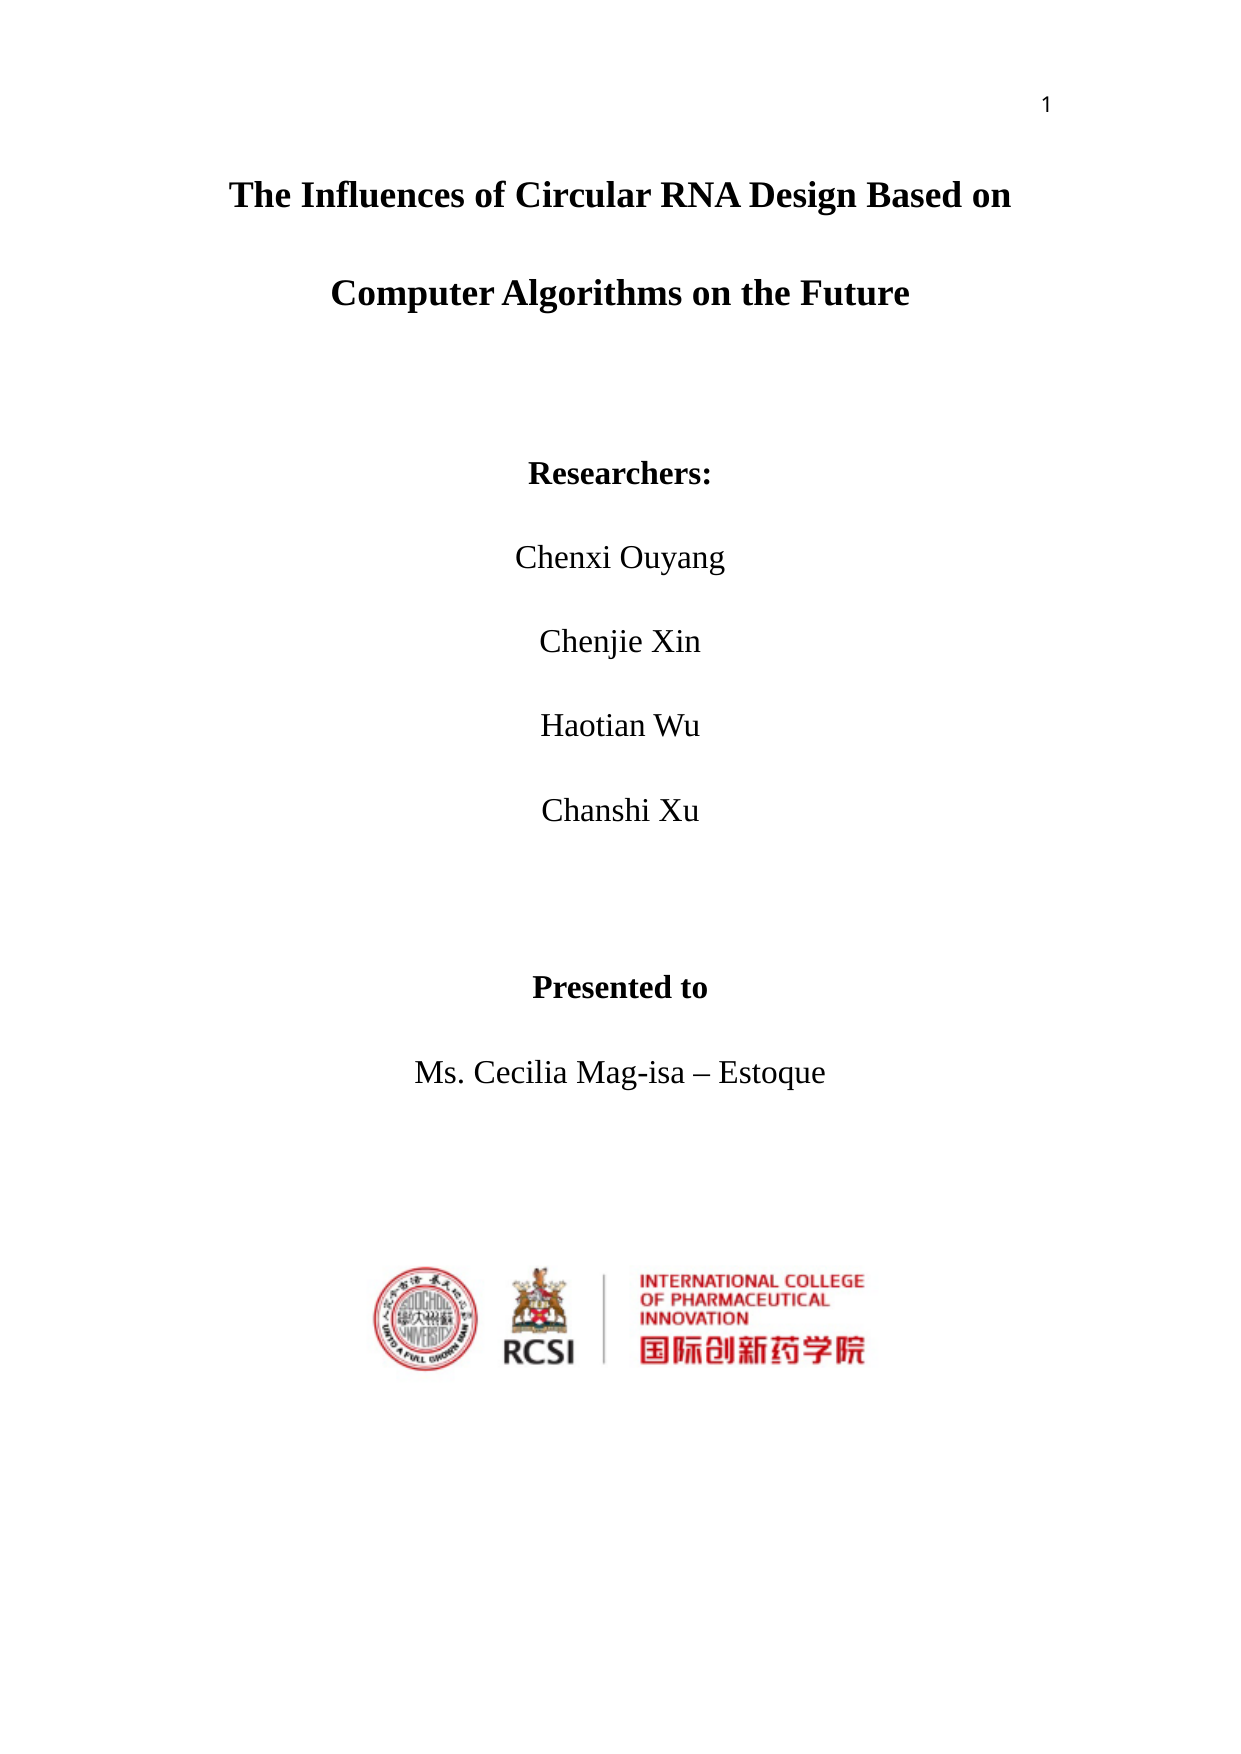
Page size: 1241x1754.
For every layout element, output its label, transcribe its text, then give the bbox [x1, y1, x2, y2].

text Presented to [187, 954, 1053, 1019]
text Researchers: [187, 440, 1053, 505]
text The Influences of Circular RNA Design Based on Computer Algorithms on the Future [187, 162, 1053, 324]
text Chanshi Xu [187, 776, 1053, 841]
text Chenxi Ouyang [187, 524, 1053, 589]
picture [345, 1253, 895, 1401]
text Haotian Wu [187, 692, 1053, 757]
text Chenjie Xin [187, 608, 1053, 673]
text Ms. Cecilia Mag-isa – Estoque [187, 1038, 1053, 1103]
